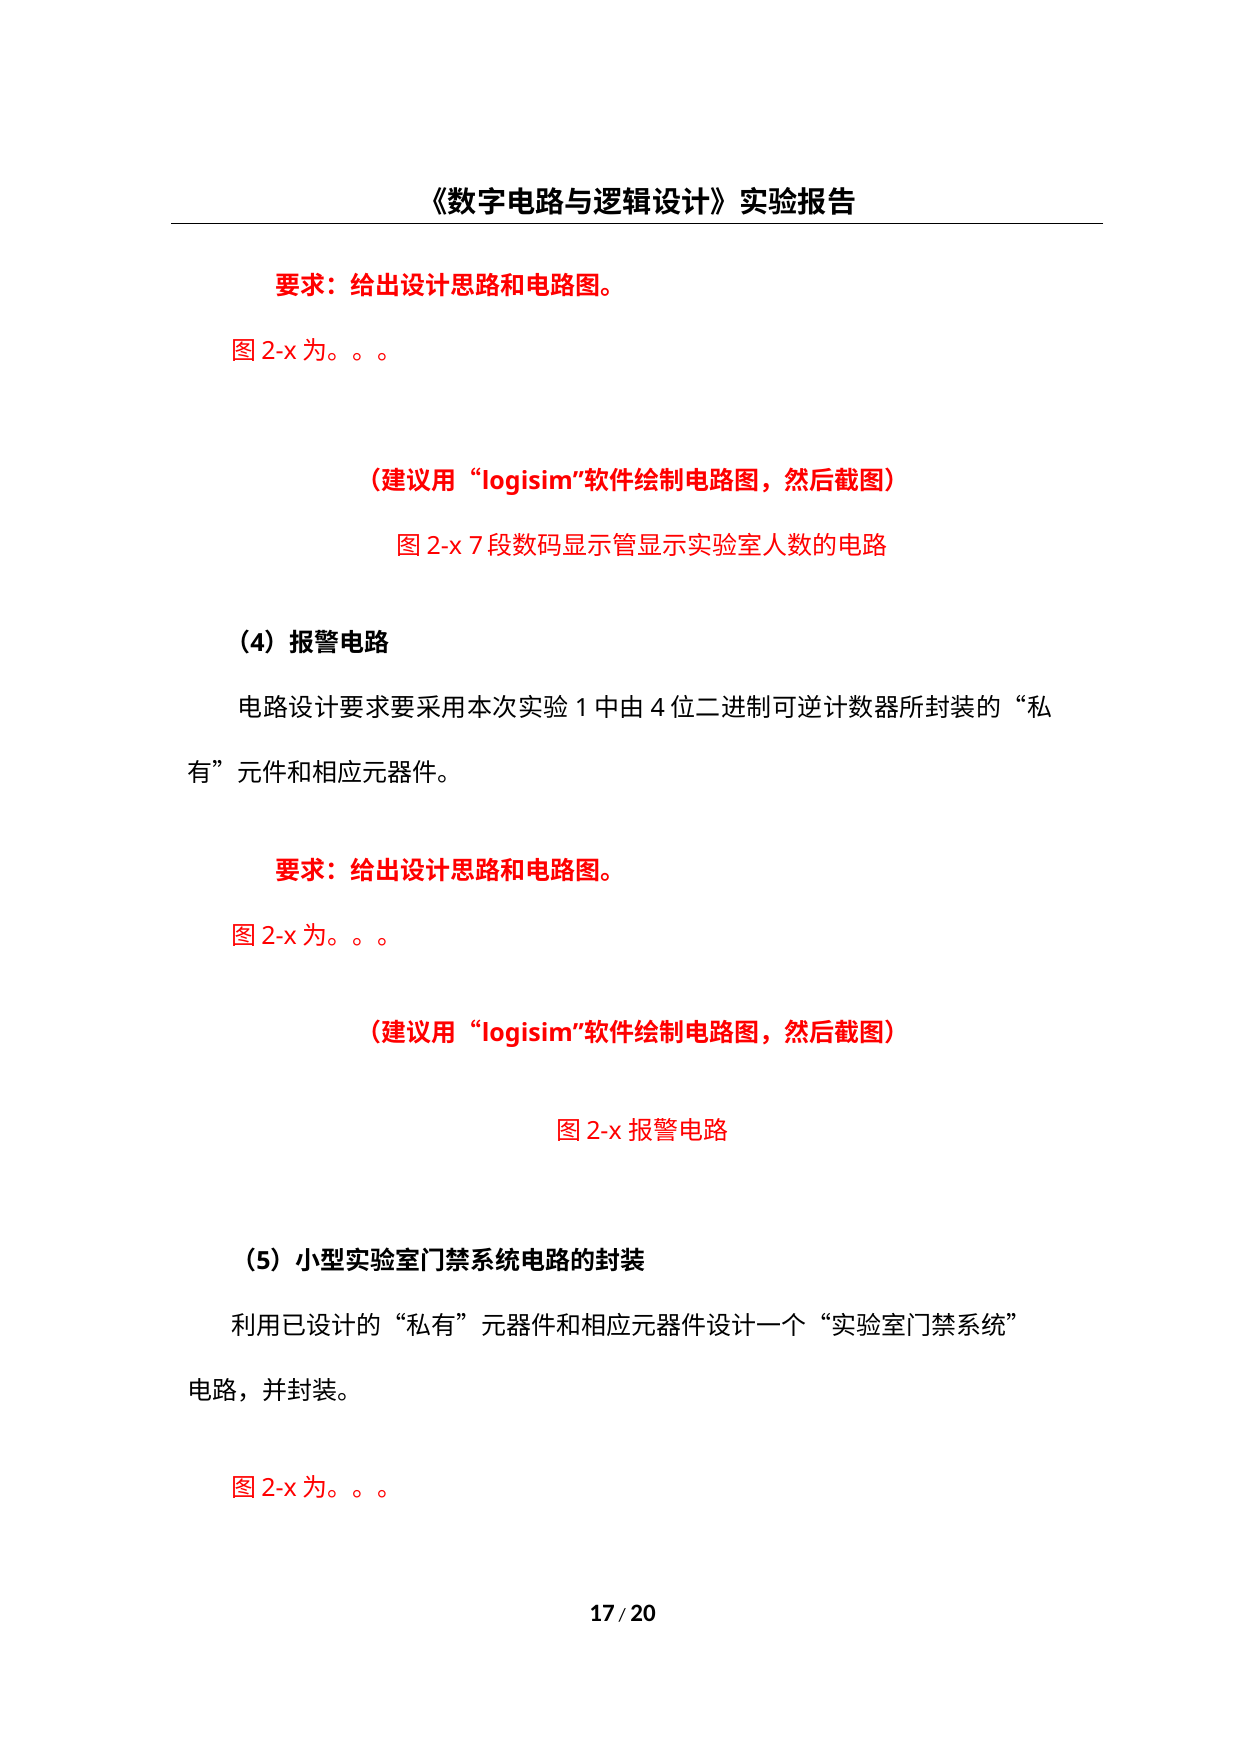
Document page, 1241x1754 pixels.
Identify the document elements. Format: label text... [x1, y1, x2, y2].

text 利用已设计的“私有”元器件和相应元器件设计一个“实验室门禁系统”电路，并封装。 [187, 1291, 1053, 1421]
text 图2-x 报警电路 [231, 1096, 1053, 1161]
text 图2-x 7段数码显示管显示实验室人数的电路 [231, 511, 1053, 576]
text （4）报警电路 [187, 608, 1053, 673]
text （建议用“logisim”软件绘制电路图，然后截图） [187, 998, 1053, 1063]
text （建议用“logisim”软件绘制电路图，然后截图） [187, 446, 1053, 511]
text 图2-x为。。。 [231, 1453, 1053, 1518]
text 电路设计要求要采用本次实验1中由4位二进制可逆计数器所封装的“私有”元件和相应元器件。 [187, 673, 1053, 803]
text 要求：给出设计思路和电路图。 [187, 251, 1053, 316]
text 要求：给出设计思路和电路图。 [187, 836, 1053, 901]
text （5）小型实验室门禁系统电路的封装 [187, 1226, 1053, 1291]
text 图2-x为。。。 [231, 901, 1053, 966]
text 图2-x为。。。 [231, 316, 1053, 381]
